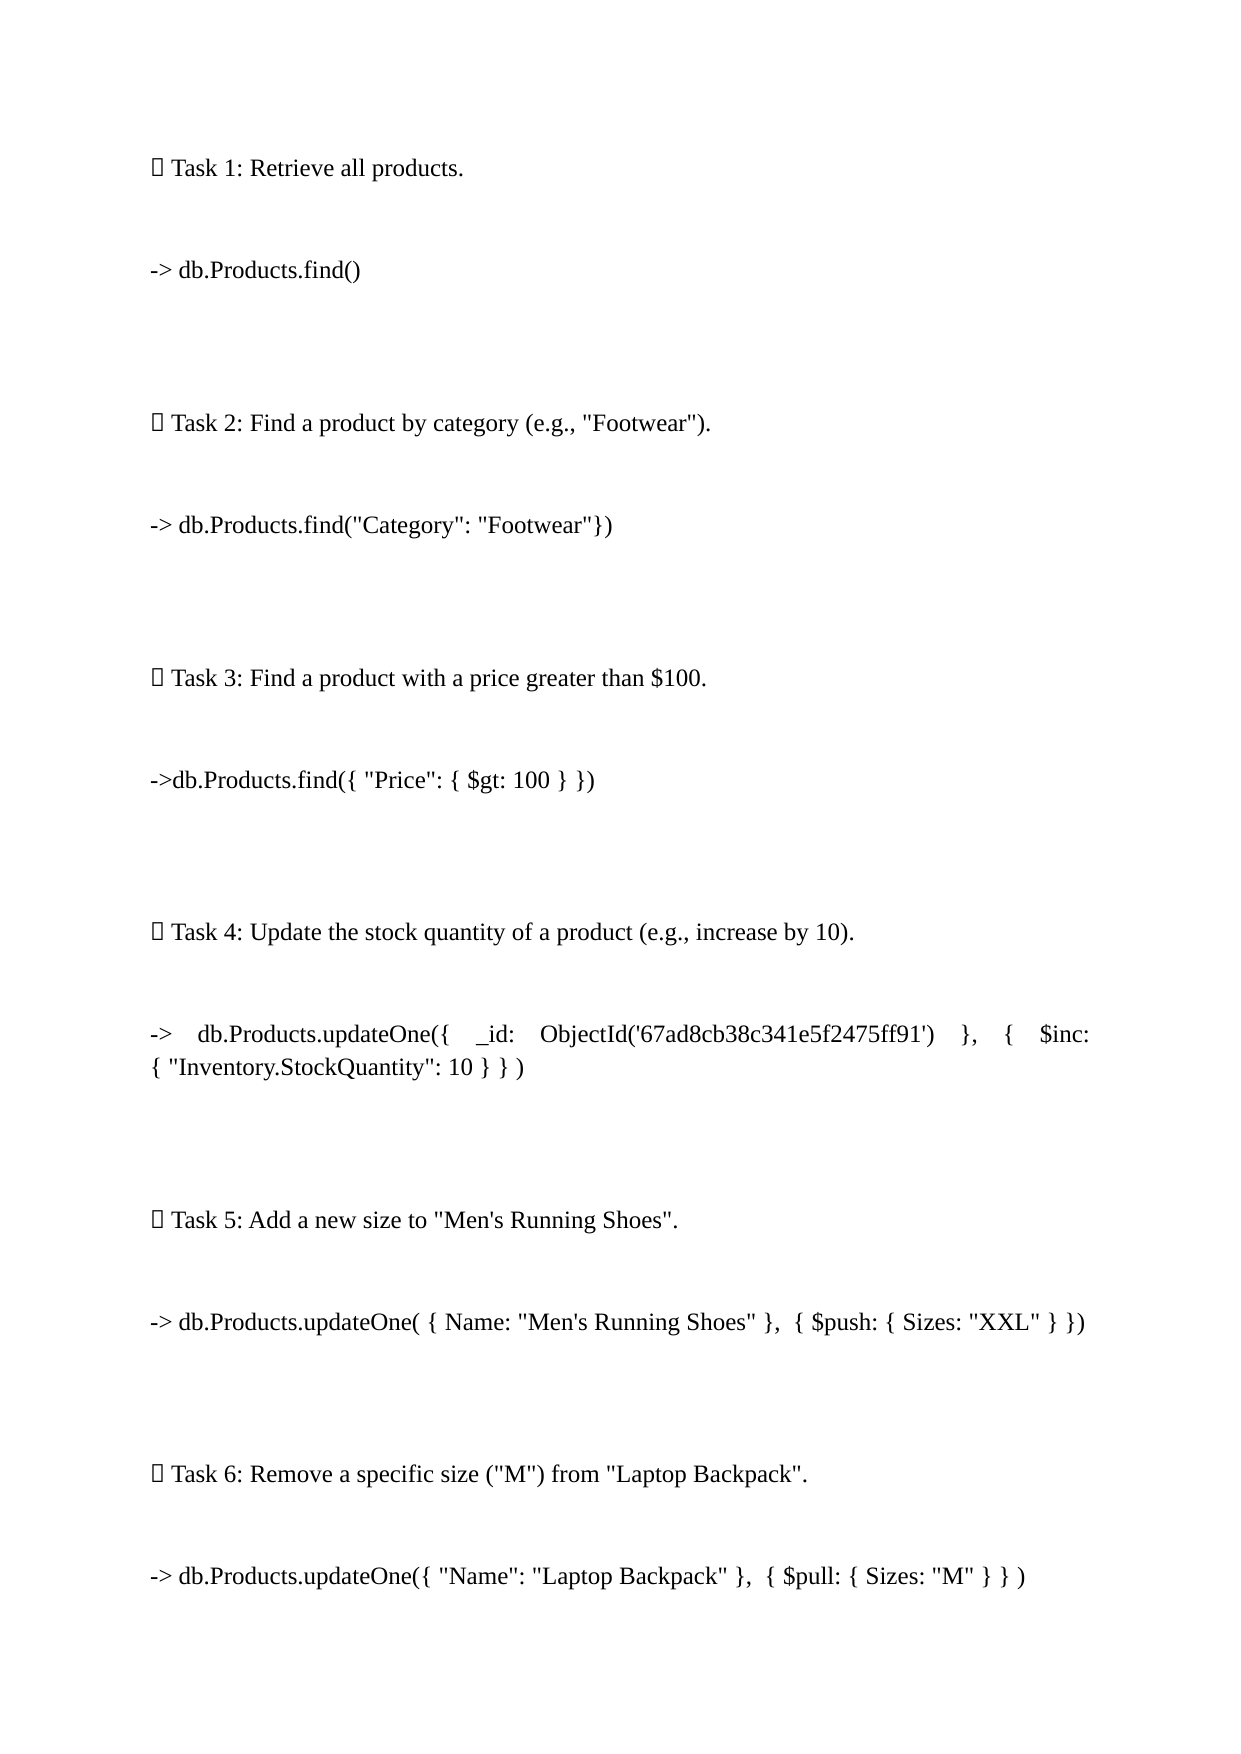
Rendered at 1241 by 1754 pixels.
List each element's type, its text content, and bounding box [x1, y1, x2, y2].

text ✅ Task 1: Retrieve all products. [150, 150, 1090, 184]
text -> db.Products.find("Category": "Footwear"}) [150, 510, 1090, 539]
text -> db.Products.updateOne( { Name: "Men's Running Shoes" }, { $push: { Sizes: "XXL" } }) [150, 1307, 1090, 1336]
text ✅ Task 4: Update the stock quantity of a product (e.g., increase by 10). [150, 914, 1090, 948]
text ✅ Task 2: Find a product by category (e.g., "Footwear"). [150, 404, 1090, 439]
text -> db.Products.find() [150, 256, 1090, 284]
text ✅ Task 6: Remove a specific size ("M") from "Laptop Backpack". [150, 1456, 1090, 1490]
text ✅ Task 5: Add a new size to "Men's Running Shoes". [150, 1201, 1090, 1235]
text ✅ Task 3: Find a product with a price greater than $100. [150, 659, 1090, 693]
text -> db.Products.updateOne({ "Name": "Laptop Backpack" }, { $pull: { Sizes: "M" } } ) [150, 1561, 1090, 1590]
text -> db.Products.updateOne({ _id: ObjectId('67ad8cb38c341e5f2475ff91') }, { $inc: { "Inventory.StockQuantity": 10 } } ) [150, 1019, 1090, 1081]
text ->db.Products.find({ "Price": { $gt: 100 } }) [150, 765, 1090, 793]
